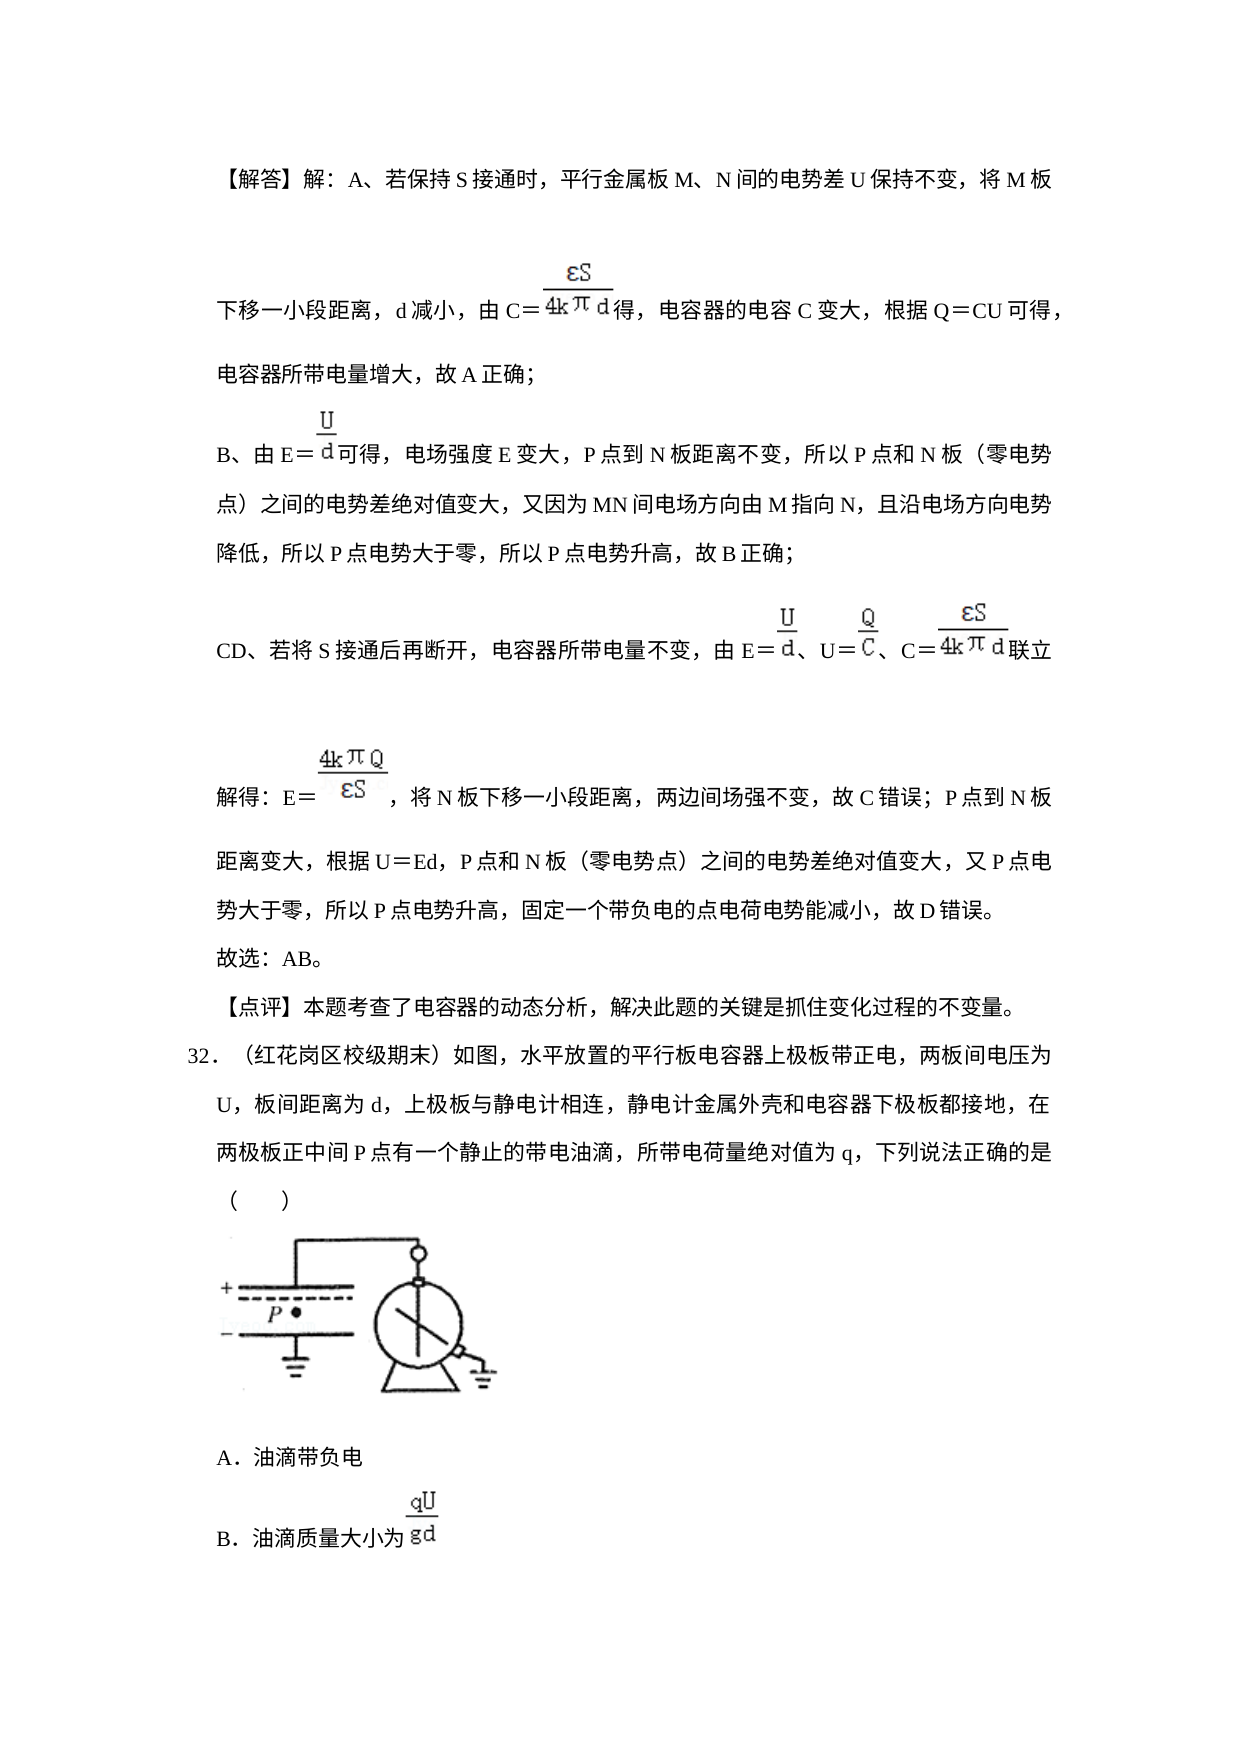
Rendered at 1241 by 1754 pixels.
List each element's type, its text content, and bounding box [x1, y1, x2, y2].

text 32．（红花岗区校级期末）如图，水平放置的平行板电容器上极板带正电，两板间电压为U，板间距离为d，上极板与静电计相连，静电计金属外壳和电容器下极板都接地，在两极板正中间P点有一个静止的带电油滴，所带电荷量绝对值为q，下列说法正确的是（ ） [187, 1037, 1053, 1216]
text 故选：AB。 [216, 941, 1053, 973]
picture [216, 1232, 502, 1398]
picture [938, 599, 1009, 659]
picture [316, 407, 337, 462]
picture [405, 1487, 439, 1546]
text CD、若将S接通后再断开，电容器所带电量不变，由E＝、U＝、C＝联立解得：E＝，将N板下移一小段距离，两边间场强不变，故C错误；P点到N板距离变大，根据U＝Ed，P点和N板（零电势点）之间的电势差绝对值变大，又P点电势大于零，所以P点电势升高，固定一个带负电的点电荷电势能减小，故D错误。 [216, 584, 1053, 925]
text B、由E＝可得，电场强度E变大，P点到N板距离不变，所以P点和N板（零电势点）之间的电势差绝对值变大，又因为MN间电场方向由M指向N，且沿电场方向电势降低，所以P点电势大于零，所以P点电势升高，故B正确； [216, 405, 1053, 568]
picture [777, 604, 798, 659]
picture [543, 259, 614, 319]
picture [858, 604, 879, 659]
picture [317, 745, 389, 806]
text A．油滴带负电 [187, 1439, 1053, 1472]
text 【点评】本题考查了电容器的动态分析，解决此题的关键是抓住变化过程的不变量。 [216, 989, 1053, 1022]
text B．油滴质量大小为 [187, 1488, 1053, 1553]
text 【解答】解：A、若保持S接通时，平行金属板M、N间的电势差U保持不变，将M板下移一小段距离，d减小，由C＝得，电容器的电容C变大，根据Q＝CU可得，电容器所带电量增大，故A正确； [216, 162, 1053, 389]
